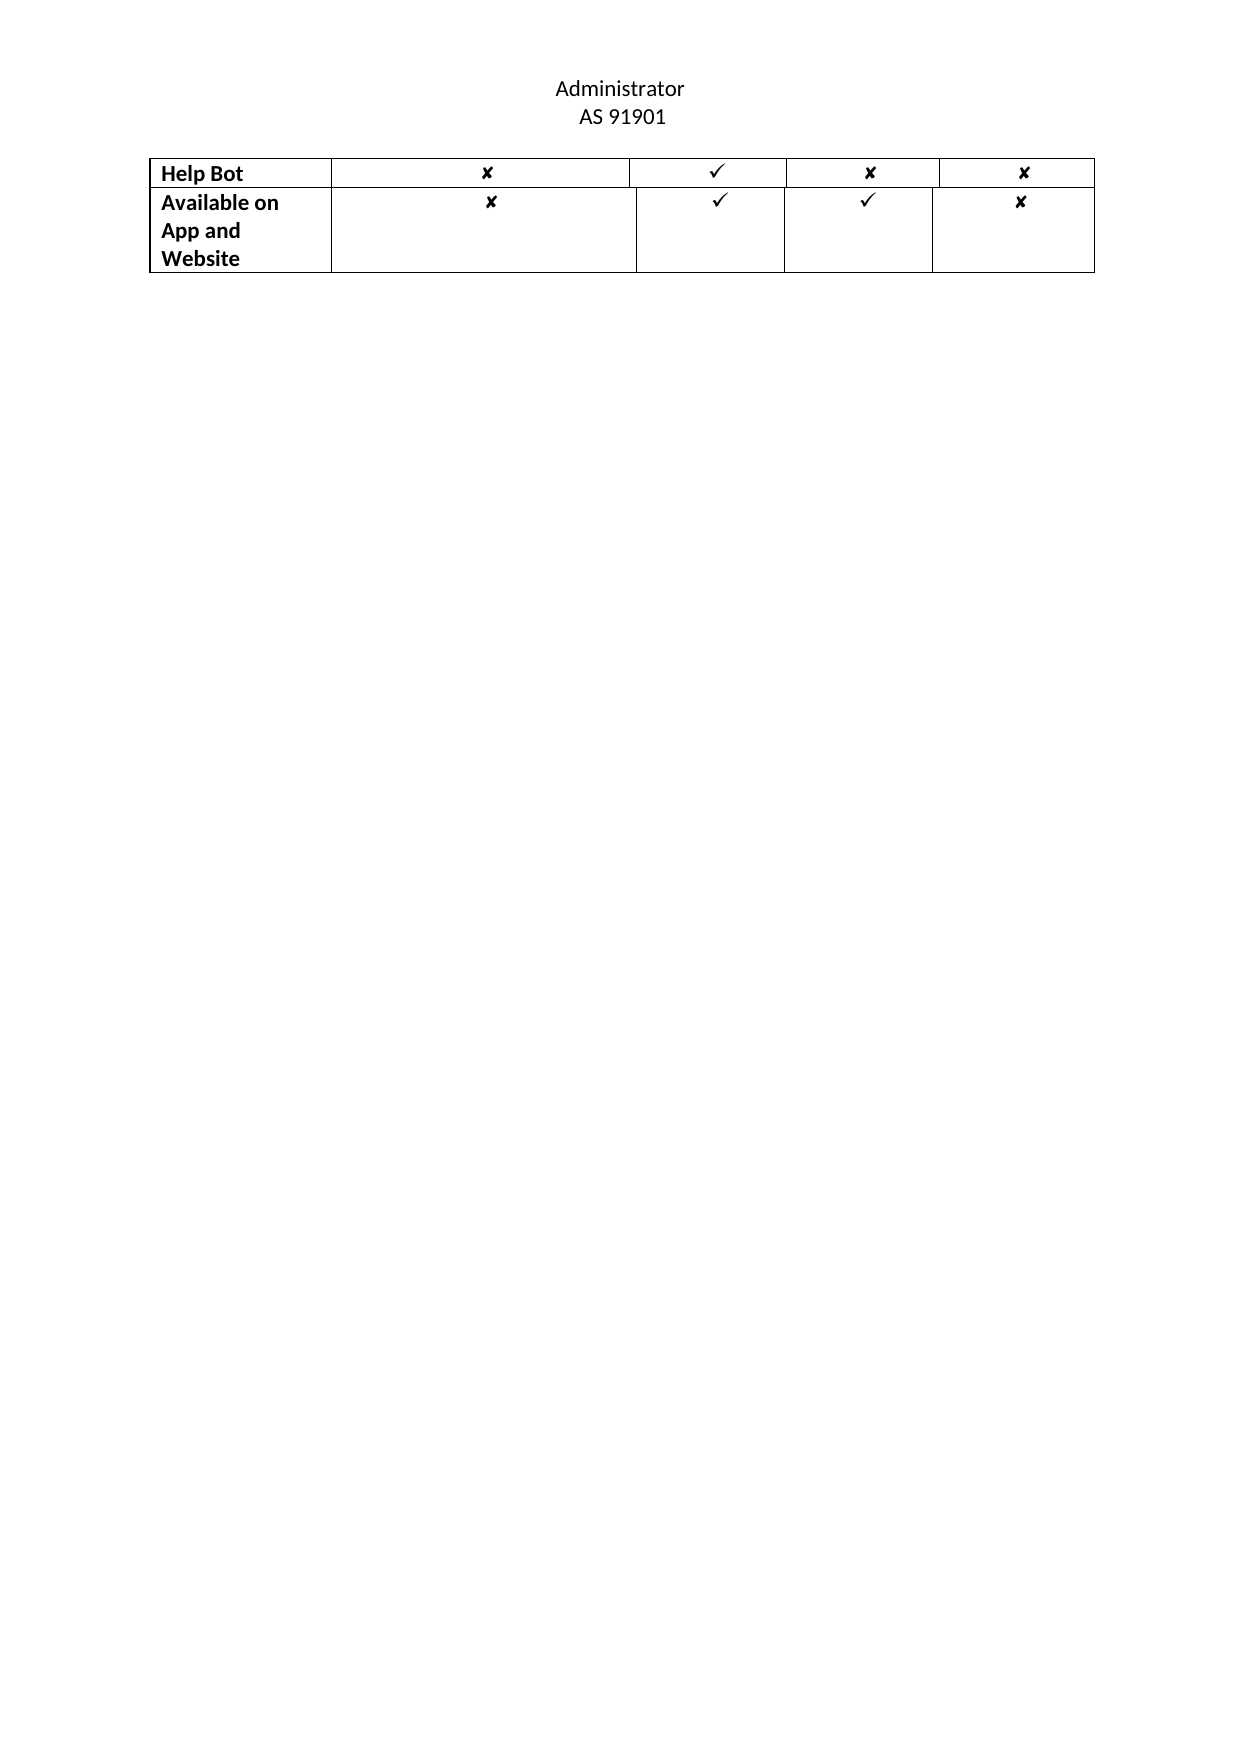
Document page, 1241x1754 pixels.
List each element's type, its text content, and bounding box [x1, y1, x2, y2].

table_cell Help Bot [151, 159, 331, 187]
table_cell [332, 188, 636, 272]
table_cell [940, 159, 1094, 187]
table_cell [787, 159, 939, 187]
table_cell [933, 188, 1094, 272]
table_cell [785, 188, 932, 272]
table_cell [637, 188, 784, 272]
table_cell [630, 159, 786, 187]
table_cell [332, 159, 629, 187]
table_cell Available on App and Website [151, 188, 331, 272]
